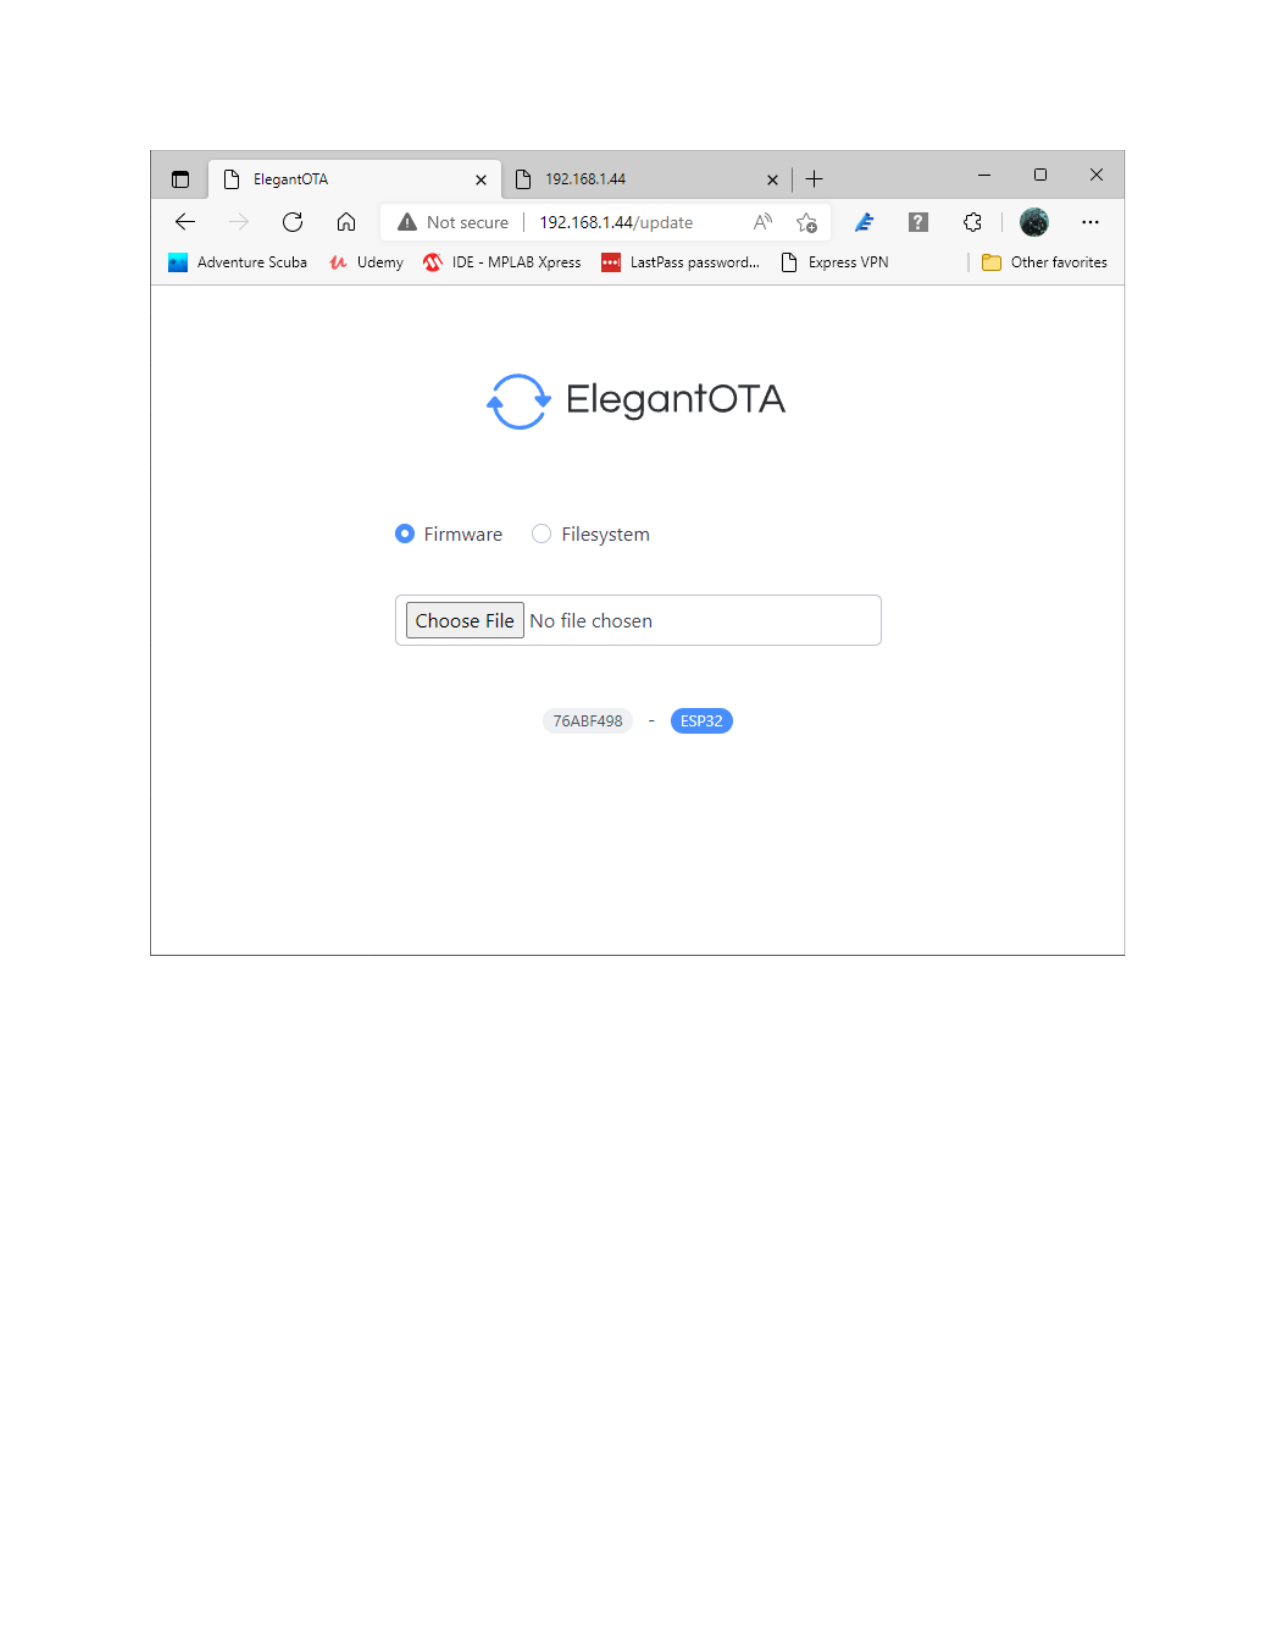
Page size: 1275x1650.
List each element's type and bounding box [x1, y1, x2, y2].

picture [150, 150, 1125, 956]
